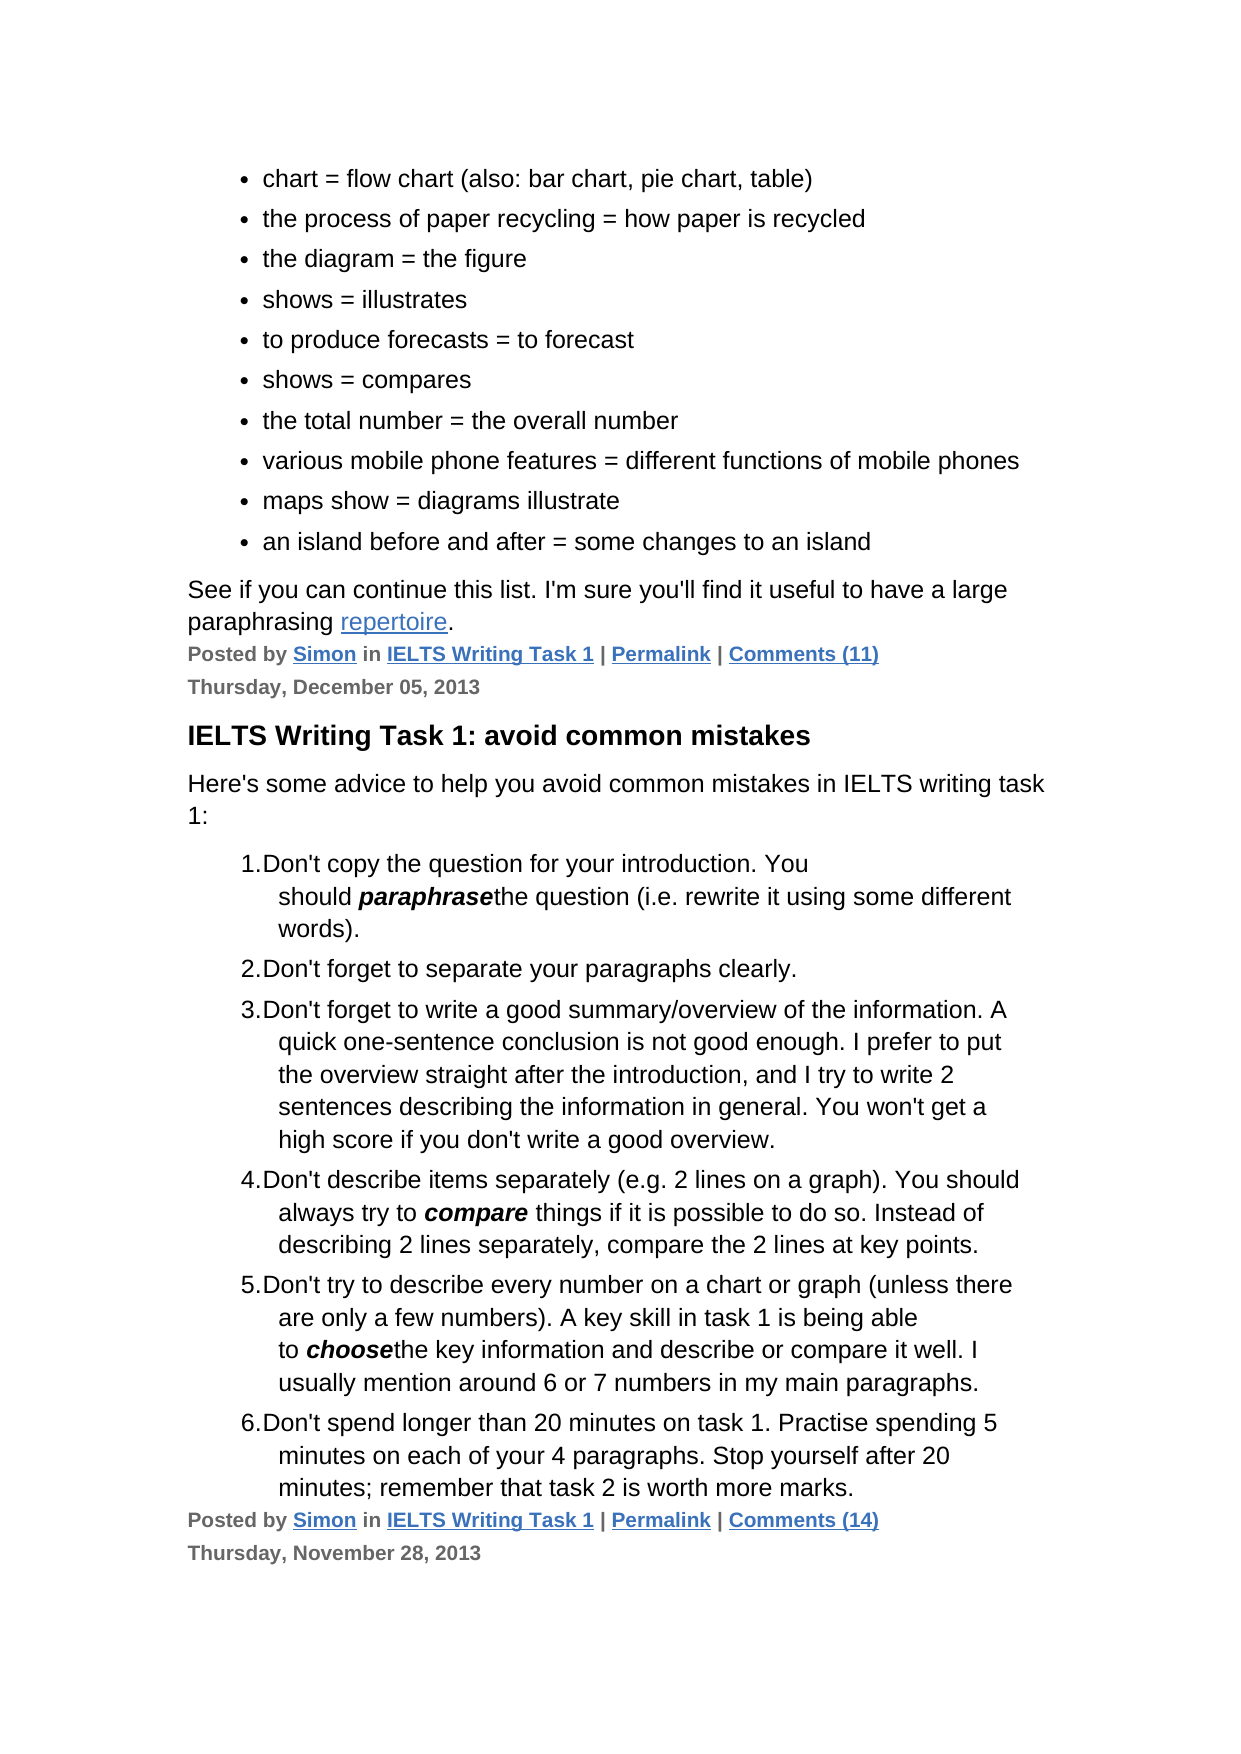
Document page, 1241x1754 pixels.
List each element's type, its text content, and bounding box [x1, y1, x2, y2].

text See if you can continue this list. I'm sure you'll find it useful to have a large paraphrasing repertoire. [187, 573, 1053, 638]
list shows = compares [241, 363, 1037, 396]
list chart = flow chart (also: bar chart, pie chart, table) [241, 162, 1037, 194]
list Don't copy the question for your introduction. You should paraphrasethe question (i.e. rewrite it using some different words). [241, 847, 1037, 945]
text Posted by Simon in IELTS Writing Task 1 | Permalink | Comments (14) [187, 1504, 1053, 1536]
list an island before and after = some changes to an island [241, 525, 1037, 557]
text Thursday, November 28, 2013 [187, 1536, 1053, 1569]
list Don't forget to write a good summary/overview of the information. A quick one-sentence conclusion is not good enough. I prefer to put the overview straight after the introduction, and I try to write 2 sentences describing the information in general. You won't get a high score if you don't write a good overview. [241, 993, 1037, 1155]
text Posted by Simon in IELTS Writing Task 1 | Permalink | Comments (11) [187, 638, 1053, 670]
list Don't forget to separate your paragraphs clearly. [241, 953, 1037, 985]
list maps show = diagrams illustrate [241, 484, 1037, 517]
text IELTS Writing Task 1: avoid common mistakes [187, 718, 1053, 751]
text Thursday, December 05, 2013 [187, 670, 1053, 703]
text Here's some advice to help you avoid common mistakes in IELTS writing task 1: [187, 767, 1053, 832]
list Don't try to describe every number on a chart or graph (unless there are only a few numbers). A key skill in task 1 is being able to choosethe key information and describe or compare it well. I usually mention around 6 or 7 numbers in my main paragraphs. [241, 1268, 1037, 1398]
list shows = illustrates [241, 283, 1037, 315]
list the diagram = the figure [241, 243, 1037, 275]
list Don't describe items separately (e.g. 2 lines on a graph). You should always try to compare things if it is possible to do so. Instead of describing 2 lines separately, compare the 2 lines at key points. [241, 1163, 1037, 1261]
list Don't spend longer than 20 minutes on task 1. Practise spending 5 minutes on each of your 4 paragraphs. Stop yourself after 20 minutes; remember that task 2 is worth more marks. [241, 1406, 1037, 1504]
list the process of paper recycling = how paper is recycled [241, 202, 1037, 235]
list to produce forecasts = to forecast [241, 323, 1037, 356]
list the total number = the overall number [241, 404, 1037, 436]
list various mobile phone features = different functions of mobile phones [241, 444, 1037, 477]
